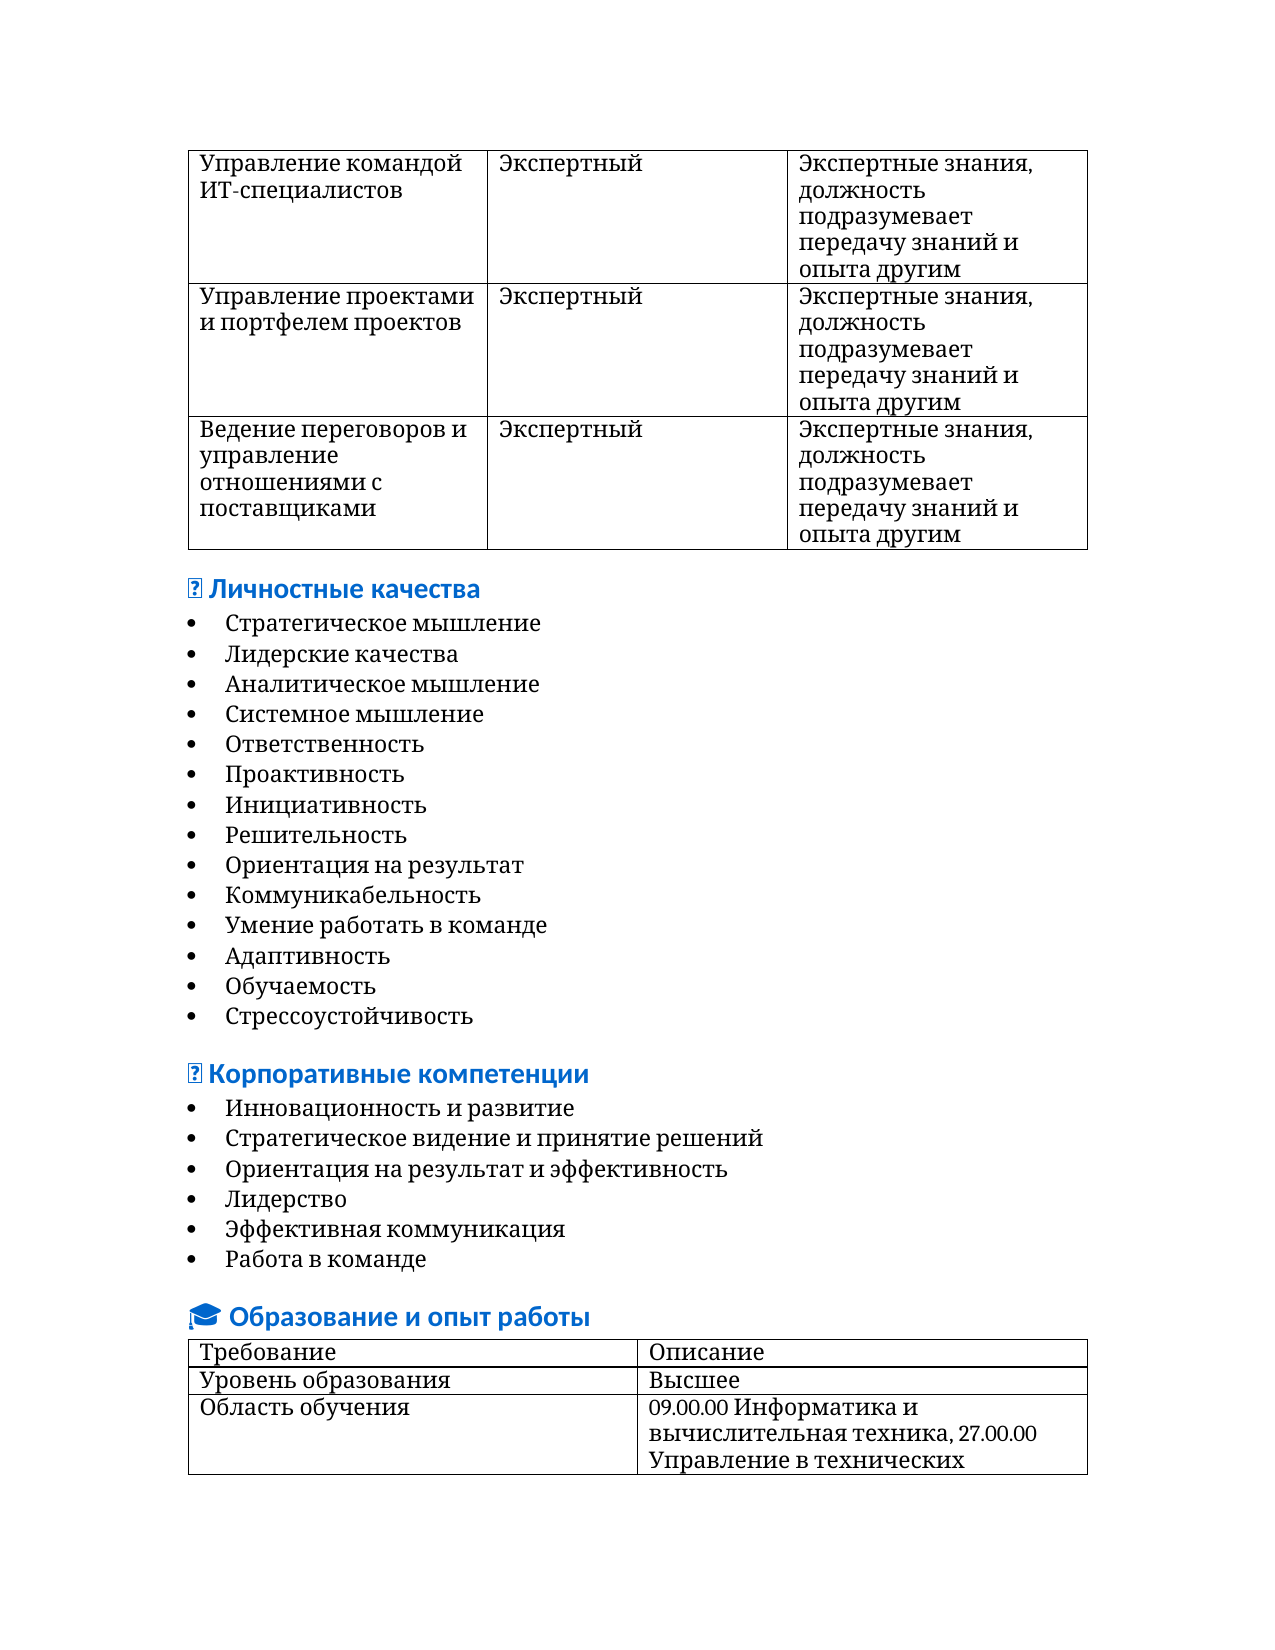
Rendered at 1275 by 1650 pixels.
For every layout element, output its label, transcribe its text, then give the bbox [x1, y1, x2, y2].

list Стрессоустойчивость [187, 1004, 1087, 1030]
subtitle 👤 Личностные качества [187, 570, 1087, 606]
list Лидерство [187, 1187, 1087, 1213]
table_cell Экспертный [488, 151, 787, 283]
subtitle 🏢 Корпоративные компетенции [187, 1055, 1087, 1091]
list Ответственность [187, 732, 1087, 758]
table_cell Ведение переговоров и управление отношениями с поставщиками [189, 417, 487, 548]
table_cell Экспертные знания, должность подразумевает передачу знаний и опыта другим [788, 284, 1087, 416]
table_cell Экспертный [488, 417, 787, 548]
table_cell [638, 1395, 1087, 1474]
list Лидерские качества [187, 641, 1087, 668]
table_cell Экспертные знания, должность подразумевает передачу знаний и опыта другим [788, 151, 1087, 283]
table_cell Экспертные знания, должность подразумевает передачу знаний и опыта другим [788, 417, 1087, 548]
list Проактивность [187, 762, 1087, 789]
list Инновационность и развитие [187, 1096, 1087, 1122]
list Стратегическое видение и принятие решений [187, 1126, 1087, 1152]
table_cell Управление командой ИТ-специалистов [189, 151, 487, 283]
list Работа в команде [187, 1247, 1087, 1273]
list Инициативность [187, 792, 1087, 819]
list Ориентация на результат и эффективность [187, 1156, 1087, 1183]
list Обучаемость [187, 974, 1087, 1000]
table_header Требование [189, 1340, 637, 1366]
table_cell Высшее [638, 1368, 1087, 1394]
list Аналитическое мышление [187, 672, 1087, 698]
list Ориентация на результат [187, 853, 1087, 879]
table_cell Область обучения [189, 1395, 637, 1474]
list Стратегическое мышление [187, 611, 1087, 638]
table_cell Управление проектами и портфелем проектов [189, 284, 487, 416]
list Адаптивность [187, 943, 1087, 970]
list Системное мышление [187, 702, 1087, 728]
list Эффективная коммуникация [187, 1217, 1087, 1243]
subtitle 🎓 Образование и опыт работы [187, 1298, 1087, 1334]
table_cell Экспертный [488, 284, 787, 416]
list Умение работать в команде [187, 913, 1087, 940]
list Коммуникабельность [187, 883, 1087, 909]
list Решительность [187, 823, 1087, 849]
table_cell Уровень образования [189, 1368, 637, 1394]
table_header Описание [638, 1340, 1087, 1366]
